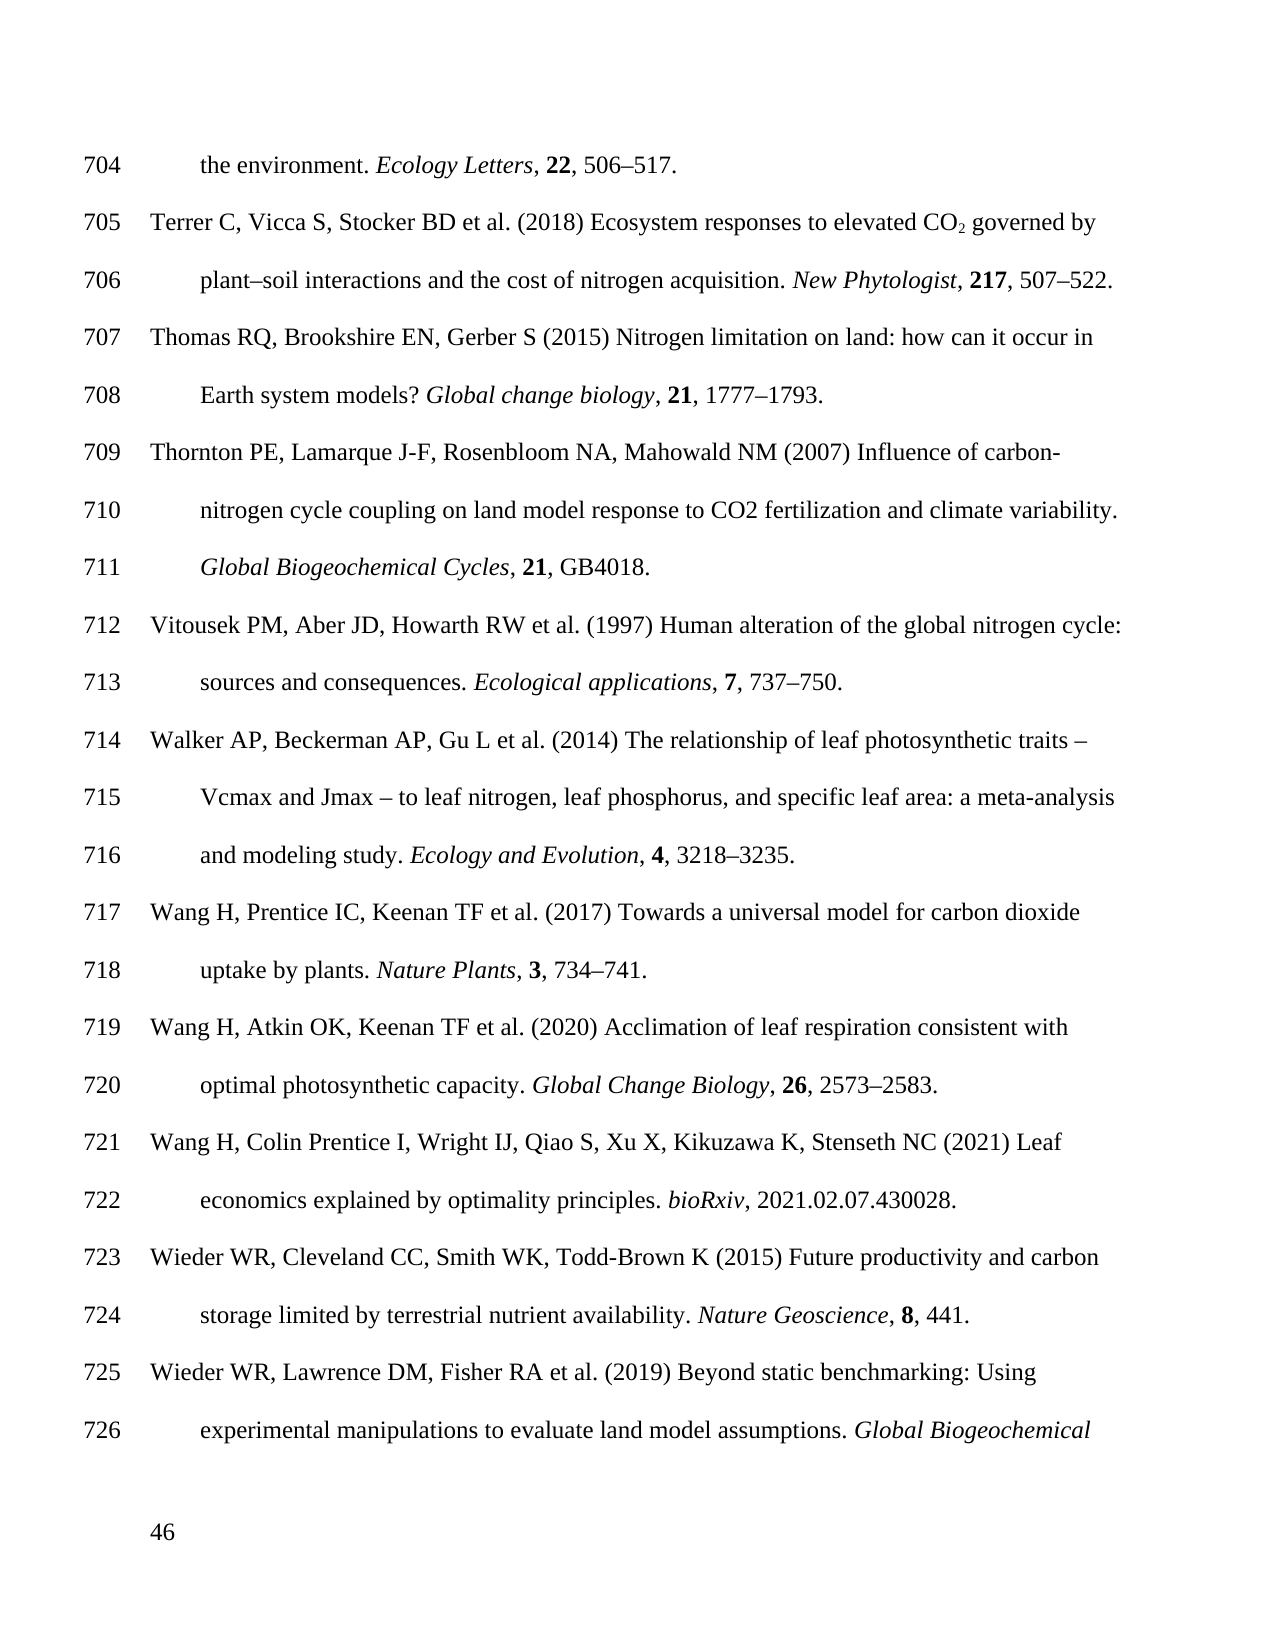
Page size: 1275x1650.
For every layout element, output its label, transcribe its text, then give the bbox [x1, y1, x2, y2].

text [150, 1357, 1125, 1444]
text Wang H, Colin Prentice I, Wright IJ, Qiao S, Xu X, Kikuzawa K, Stenseth NC (2021) Leaf economics explained by optimality principles. bioRxiv, 2021.02.07.430028. [150, 1127, 1125, 1214]
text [150, 150, 1125, 179]
text Terrer C, Vicca S, Stocker BD et al. (2018) Ecosystem responses to elevated CO2 governed by plant–soil interactions and the cost of nitrogen acquisition. New Phytologist, 217, 507–522. [150, 207, 1125, 294]
text Thomas RQ, Brookshire EN, Gerber S (2015) Nitrogen limitation on land: how can it occur in Earth system models? Global change biology, 21, 1777–1793. [150, 322, 1125, 409]
text Wang H, Atkin OK, Keenan TF et al. (2020) Acclimation of leaf respiration consistent with optimal photosynthetic capacity. Global Change Biology, 26, 2573–2583. [150, 1012, 1125, 1099]
text Wang H, Prentice IC, Keenan TF et al. (2017) Towards a universal model for carbon dioxide uptake by plants. Nature Plants, 3, 734–741. [150, 897, 1125, 984]
text Thornton PE, Lamarque J-F, Rosenbloom NA, Mahowald NM (2007) Influence of carbon-nitrogen cycle coupling on land model response to CO2 fertilization and climate variability. Global Biogeochemical Cycles, 21, GB4018. [150, 437, 1125, 581]
text Walker AP, Beckerman AP, Gu L et al. (2014) The relationship of leaf photosynthetic traits – Vcmax and Jmax – to leaf nitrogen, leaf phosphorus, and specific leaf area: a meta-analysis and modeling study. Ecology and Evolution, 4, 3218–3235. [150, 725, 1125, 869]
text Vitousek PM, Aber JD, Howarth RW et al. (1997) Human alteration of the global nitrogen cycle: sources and consequences. Ecological applications, 7, 737–750. [150, 610, 1125, 696]
text Wieder WR, Cleveland CC, Smith WK, Todd-Brown K (2015) Future productivity and carbon storage limited by terrestrial nutrient availability. Nature Geoscience, 8, 441. [150, 1242, 1125, 1329]
